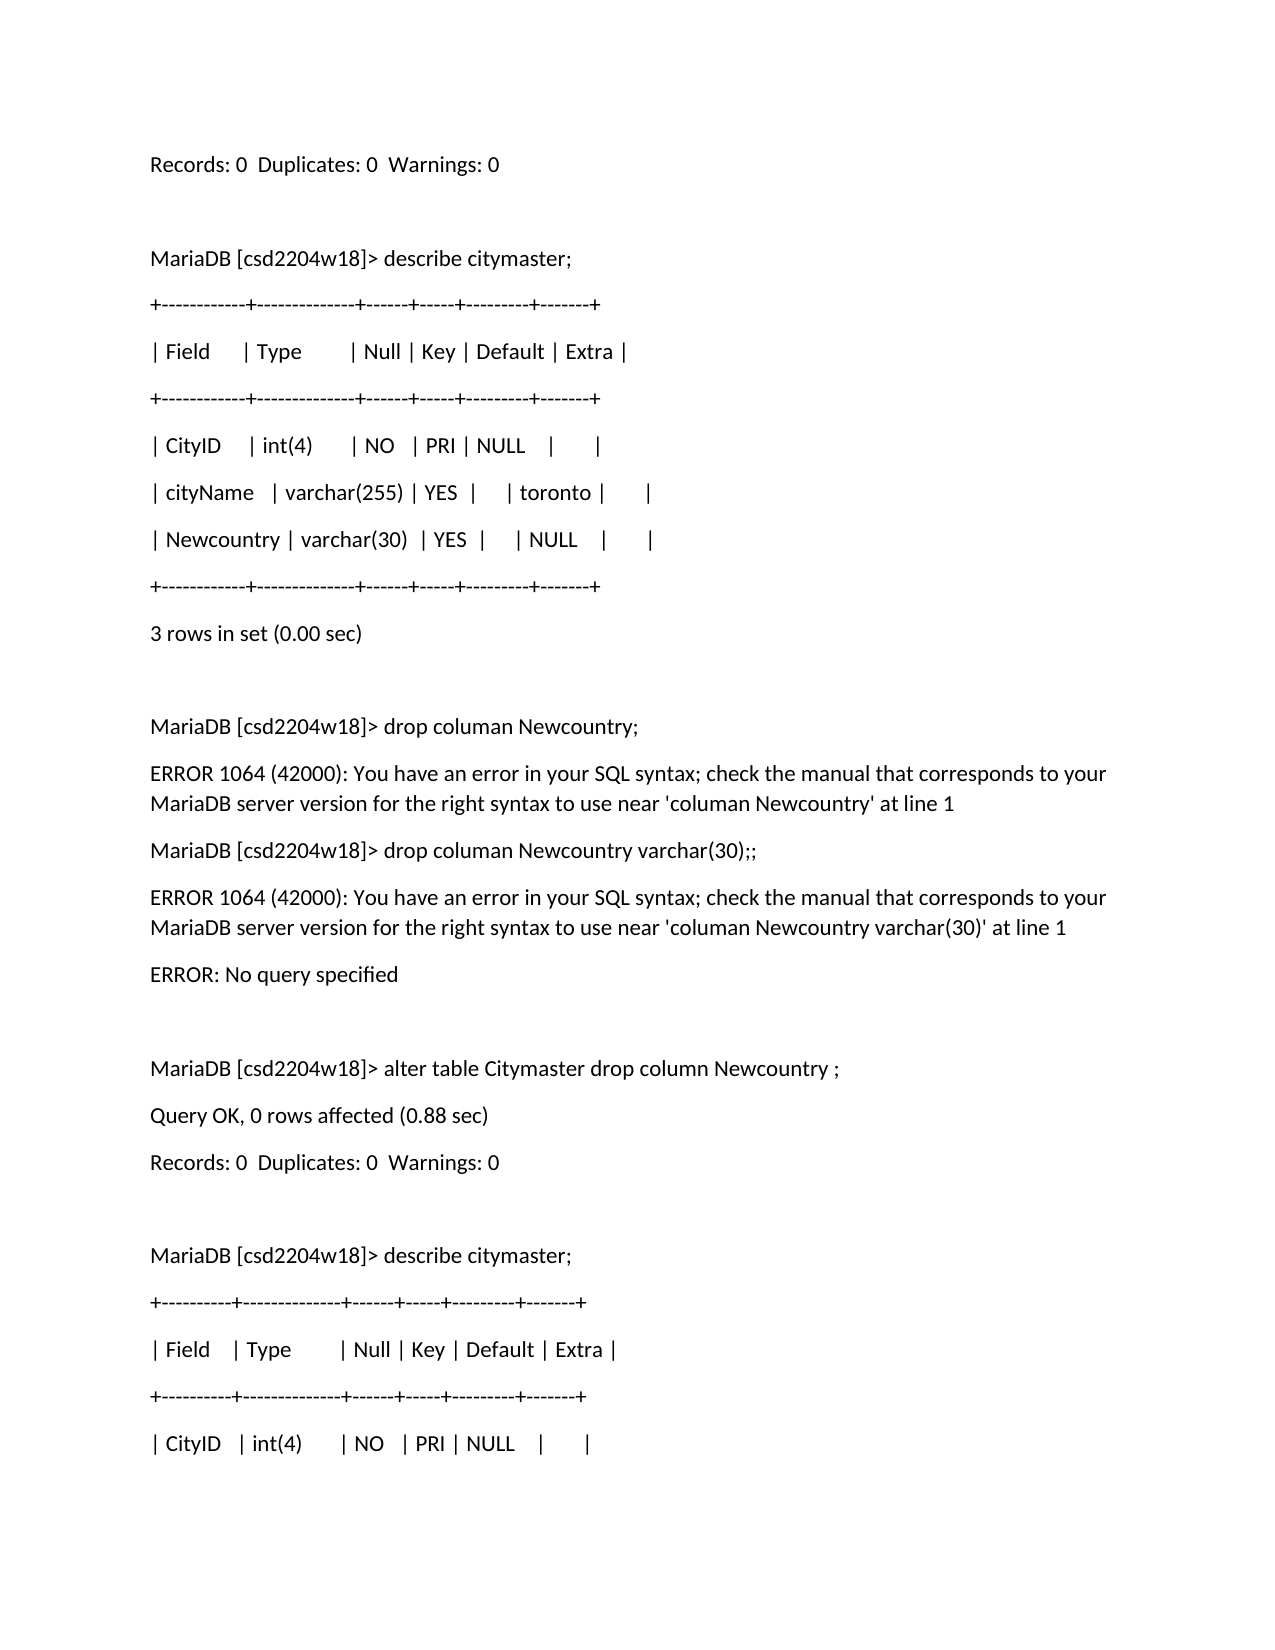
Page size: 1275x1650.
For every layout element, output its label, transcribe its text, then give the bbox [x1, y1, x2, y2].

text | Newcountry | varchar(30) | YES | | NULL | | [150, 525, 1125, 553]
text 3 rows in set (0.00 sec) [150, 619, 1125, 647]
text | CityID | int(4) | NO | PRI | NULL | | [150, 1429, 1125, 1457]
text Query OK, 0 rows affected (0.88 sec) [150, 1101, 1125, 1129]
text ERROR 1064 (42000): You have an error in your SQL syntax; check the manual that corresponds to your MariaDB server version for the right syntax to use near 'columan Newcountry varchar(30)' at line 1 [150, 883, 1125, 942]
text | Field | Type | Null | Key | Default | Extra | [150, 1335, 1125, 1363]
text MariaDB [csd2204w18]> alter table Citymaster drop column Newcountry ; [150, 1054, 1125, 1082]
text +------------+--------------+------+-----+---------+-------+ [150, 291, 1125, 319]
text MariaDB [csd2204w18]> drop columan Newcountry varchar(30);; [150, 836, 1125, 864]
text +------------+--------------+------+-----+---------+-------+ [150, 384, 1125, 412]
text +------------+--------------+------+-----+---------+-------+ [150, 572, 1125, 600]
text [150, 1288, 1125, 1317]
text MariaDB [csd2204w18]> describe citymaster; [150, 1242, 1125, 1270]
text Records: 0 Duplicates: 0 Warnings: 0 [150, 1148, 1125, 1176]
text ERROR: No query specified [150, 960, 1125, 988]
text Records: 0 Duplicates: 0 Warnings: 0 [150, 150, 1125, 178]
text | Field | Type | Null | Key | Default | Extra | [150, 337, 1125, 366]
text ERROR 1064 (42000): You have an error in your SQL syntax; check the manual that corresponds to your MariaDB server version for the right syntax to use near 'columan Newcountry' at line 1 [150, 759, 1125, 818]
text | cityName | varchar(255) | YES | | toronto | | [150, 478, 1125, 506]
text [150, 1382, 1125, 1410]
text MariaDB [csd2204w18]> drop columan Newcountry; [150, 712, 1125, 741]
text | CityID | int(4) | NO | PRI | NULL | | [150, 431, 1125, 459]
text MariaDB [csd2204w18]> describe citymaster; [150, 244, 1125, 272]
